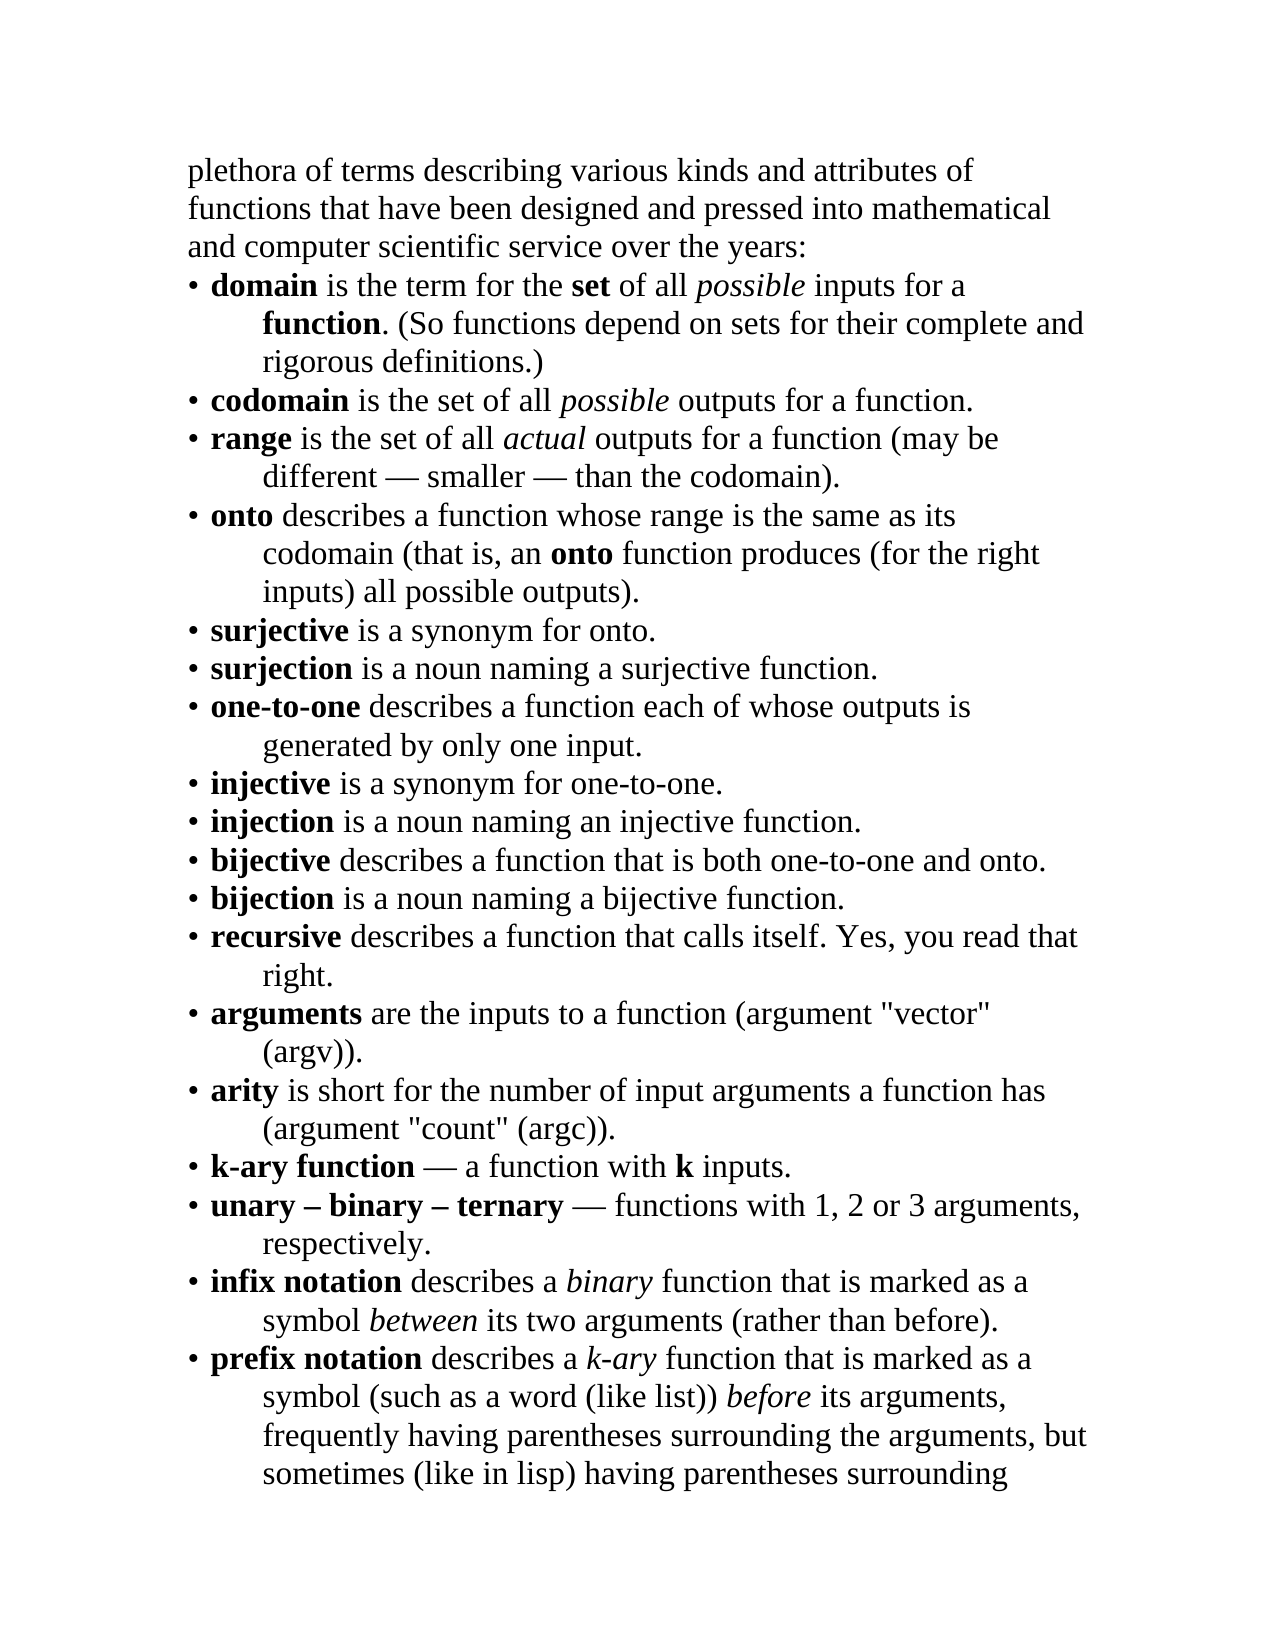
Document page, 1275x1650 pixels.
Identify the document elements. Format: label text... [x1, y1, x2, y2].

list range is the set of all actual outputs for a function (may be different — smaller — than the codomain). [187, 418, 1087, 495]
list arguments are the inputs to a function (argument "vector" (argv)). [187, 993, 1087, 1070]
list injective is a synonym for one-to-one. [187, 763, 1087, 802]
list bijective describes a function that is both one-to-one and onto. [187, 840, 1087, 878]
list infix notation describes a binary function that is marked as a symbol between its two arguments (rather than before). [187, 1262, 1087, 1338]
list surjection is a noun naming a surjective function. [187, 648, 1087, 687]
list unary – binary – ternary — functions with 1, 2 or 3 arguments, respectively. [187, 1185, 1087, 1262]
list one-to-one describes a function each of whose outputs is generated by only one input. [187, 687, 1087, 763]
list domain is the term for the set of all possible inputs for a function. (So functions depend on sets for their complete and rigorous definitions.) [187, 265, 1087, 380]
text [187, 150, 1087, 265]
list recursive describes a function that calls itself. Yes, you read that right. [187, 917, 1087, 993]
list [187, 1338, 1087, 1492]
list arity is short for the number of input arguments a function has (argument "count" (argc)). [187, 1070, 1087, 1147]
list injection is a noun naming an injective function. [187, 802, 1087, 840]
list bijection is a noun naming a bijective function. [187, 878, 1087, 917]
list codomain is the set of all possible outputs for a function. [187, 380, 1087, 418]
list k-ary function — a function with k inputs. [187, 1147, 1087, 1185]
list onto describes a function whose range is the same as its codomain (that is, an onto function produces (for the right inputs) all possible outputs). [187, 495, 1087, 610]
list surjective is a synonym for onto. [187, 610, 1087, 648]
